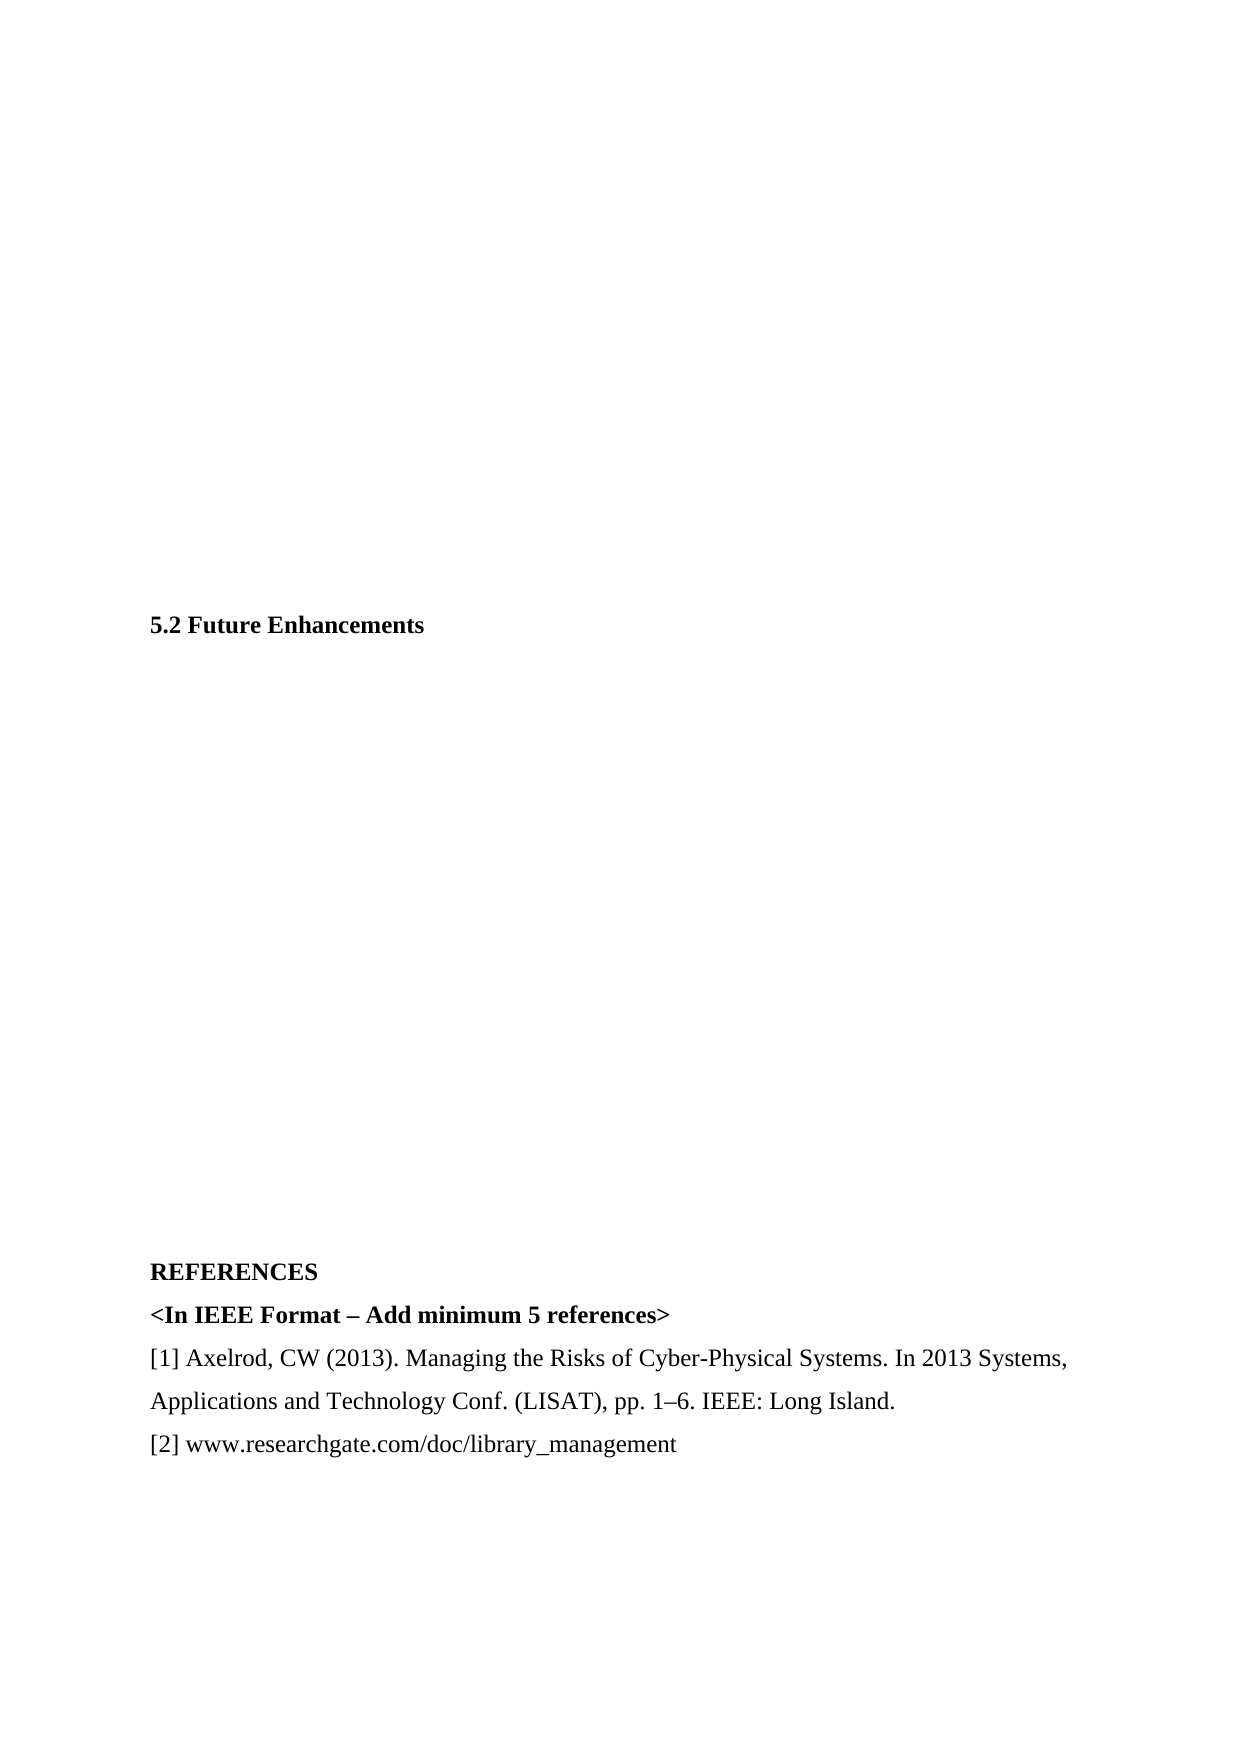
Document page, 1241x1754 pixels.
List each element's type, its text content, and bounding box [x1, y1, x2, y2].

text <In IEEE Format – Add minimum 5 references> [150, 1300, 1091, 1328]
text Applications and Technology Conf. (LISAT), pp. 1–6. IEEE: Long Island. [150, 1386, 1091, 1415]
text REFERENCES [150, 1257, 1091, 1285]
text 5.2 Future Enhancements [150, 610, 1091, 638]
text [1] Axelrod, CW (2013). Managing the Risks of Cyber-Physical Systems. In 2013 Systems, [150, 1343, 1091, 1372]
text [2] www.researchgate.com/doc/library_management [150, 1429, 1091, 1458]
